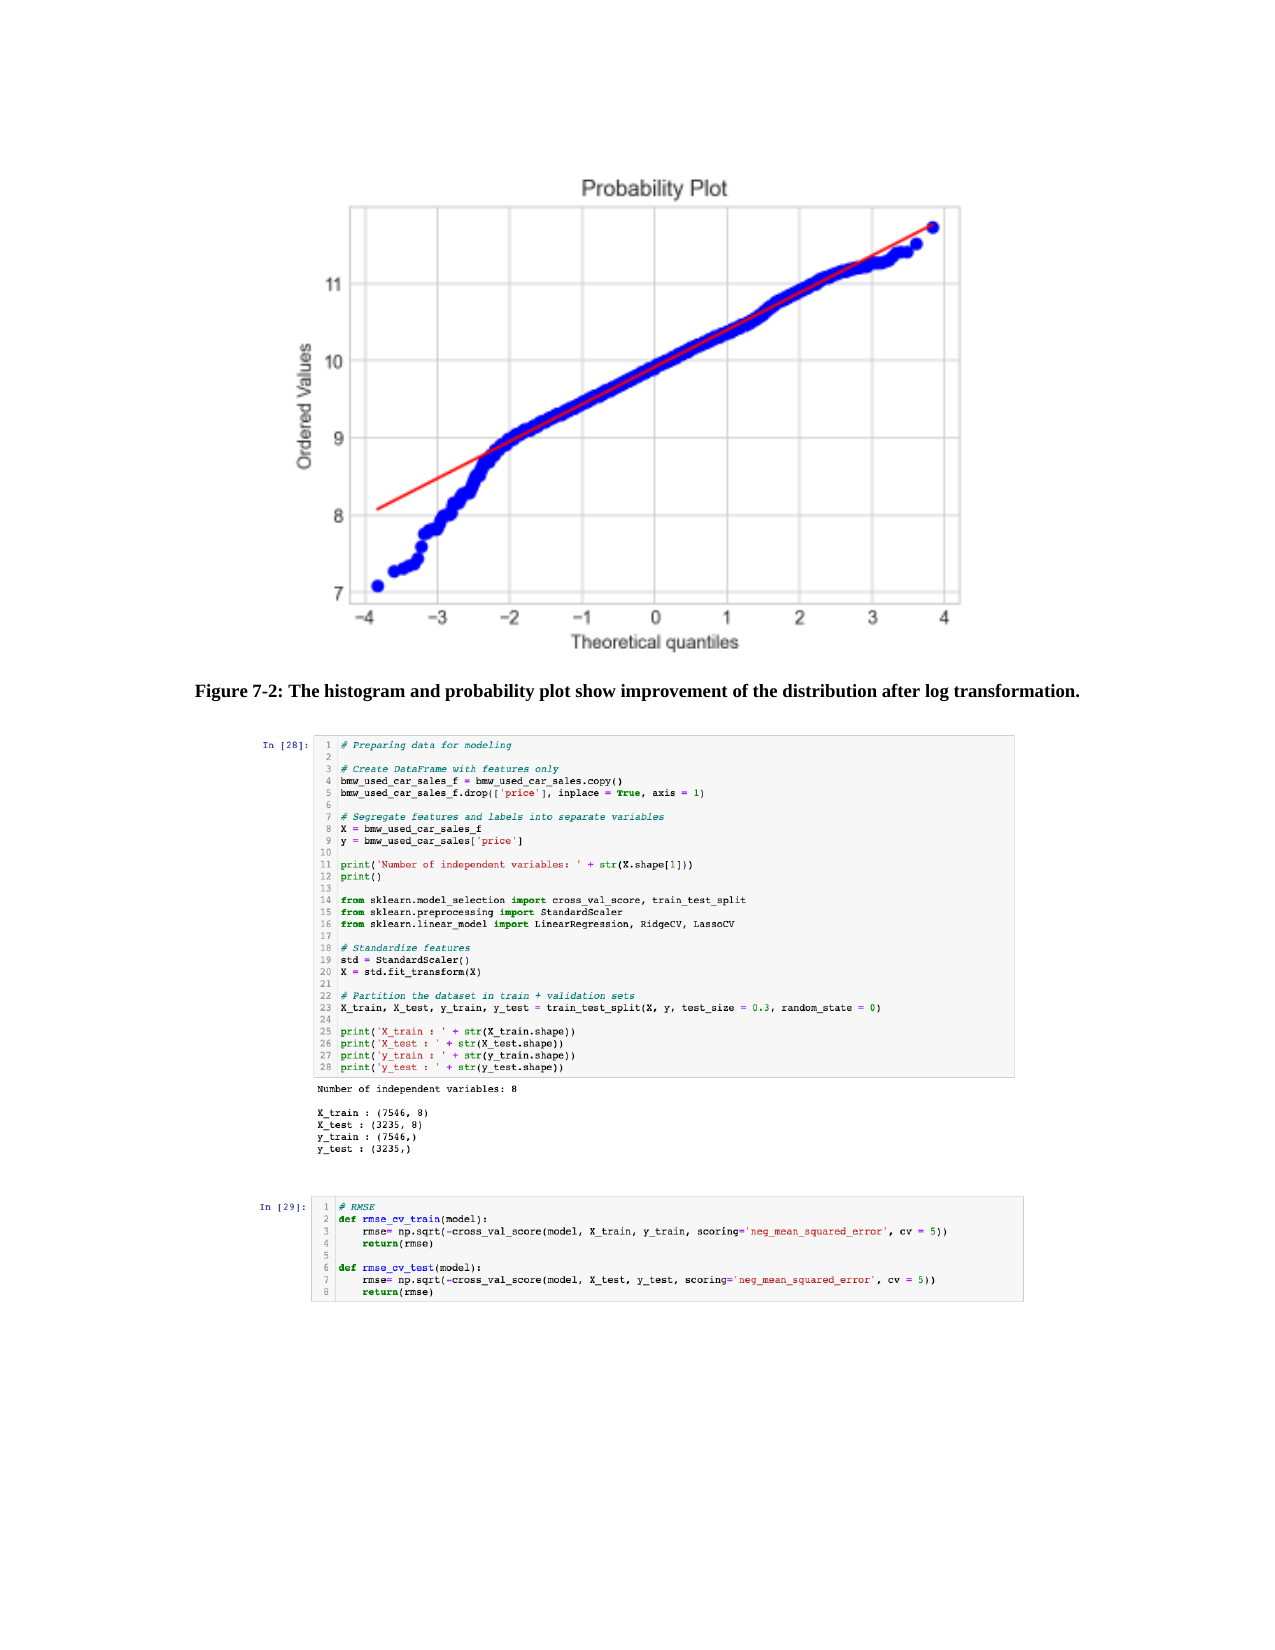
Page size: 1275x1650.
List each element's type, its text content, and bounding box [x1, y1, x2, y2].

text Figure 7-2: The histogram and probability plot show improvement of the distribution after log transformation. [150, 680, 1125, 701]
picture [241, 1192, 1034, 1306]
picture [251, 730, 1024, 1164]
picture [262, 150, 1013, 680]
